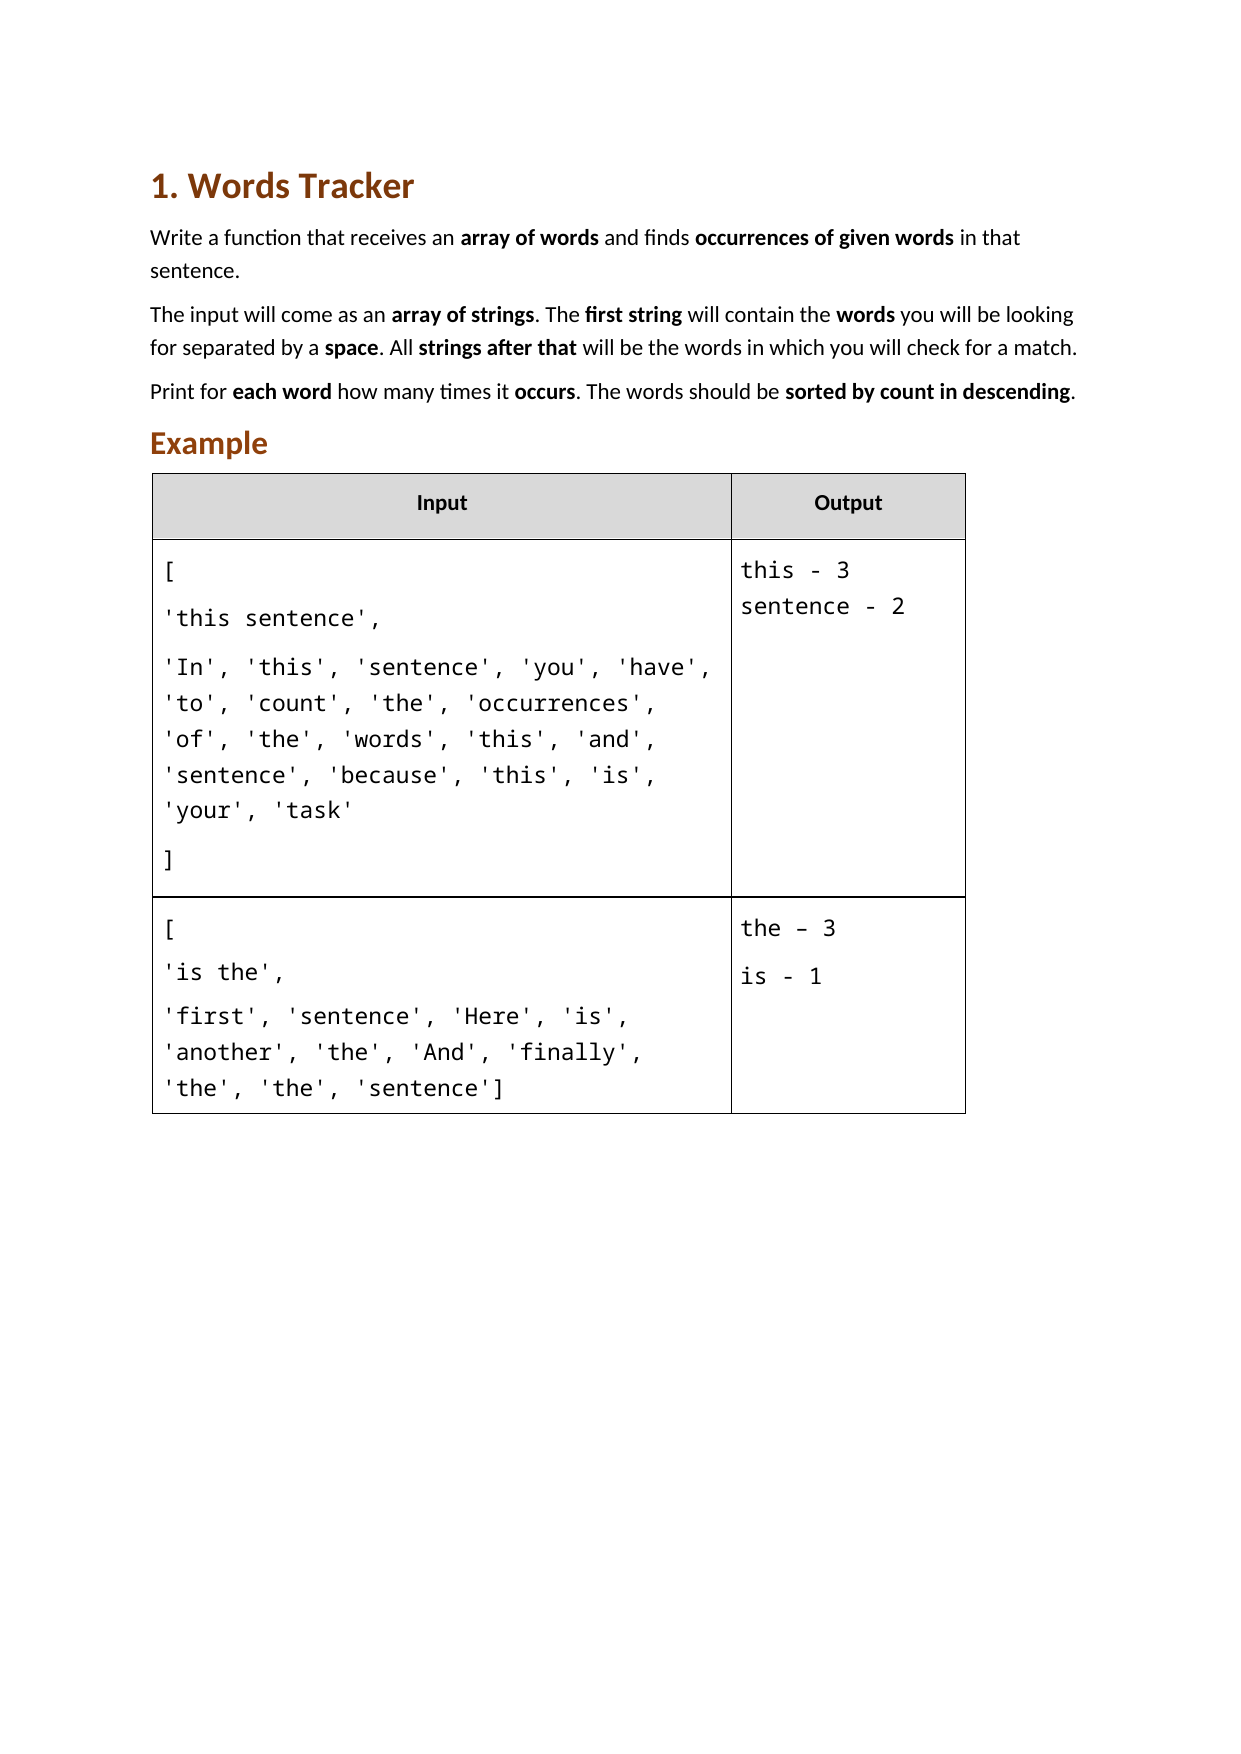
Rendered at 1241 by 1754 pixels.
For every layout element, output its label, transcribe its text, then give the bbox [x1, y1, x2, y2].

text Write a function that receives an array of words and finds occurrences of given words in that sentence. [150, 223, 1090, 284]
table_header Input [153, 474, 731, 538]
table_cell [ 'this sentence', 'In', 'this', 'sentence', 'you', 'have', 'to', 'count', 'the', 'occurrences', 'of', 'the', 'words', 'this', 'and', 'sentence', 'because', 'this', 'is', 'your', 'task' ] [153, 540, 731, 896]
subtitle Words Tracker [150, 162, 1090, 208]
table_cell [ 'is the', 'first', 'sentence', 'Here', 'is', 'another', 'the', 'And', 'finally', 'the', 'the', 'sentence'] [153, 898, 731, 1113]
text The input will come as an array of strings. The first string will contain the words you will be looking for separated by a space. All strings after that will be the words in which you will check for a match. [150, 300, 1090, 361]
subtitle Example [150, 422, 1090, 463]
table_cell this - 3 sentence - 2 [732, 540, 965, 896]
text Print for each word how many times it occurs. The words should be sorted by count in descending. [150, 377, 1090, 405]
table_cell the – 3 is - 1 [732, 898, 965, 1113]
table_header Output [732, 474, 965, 538]
